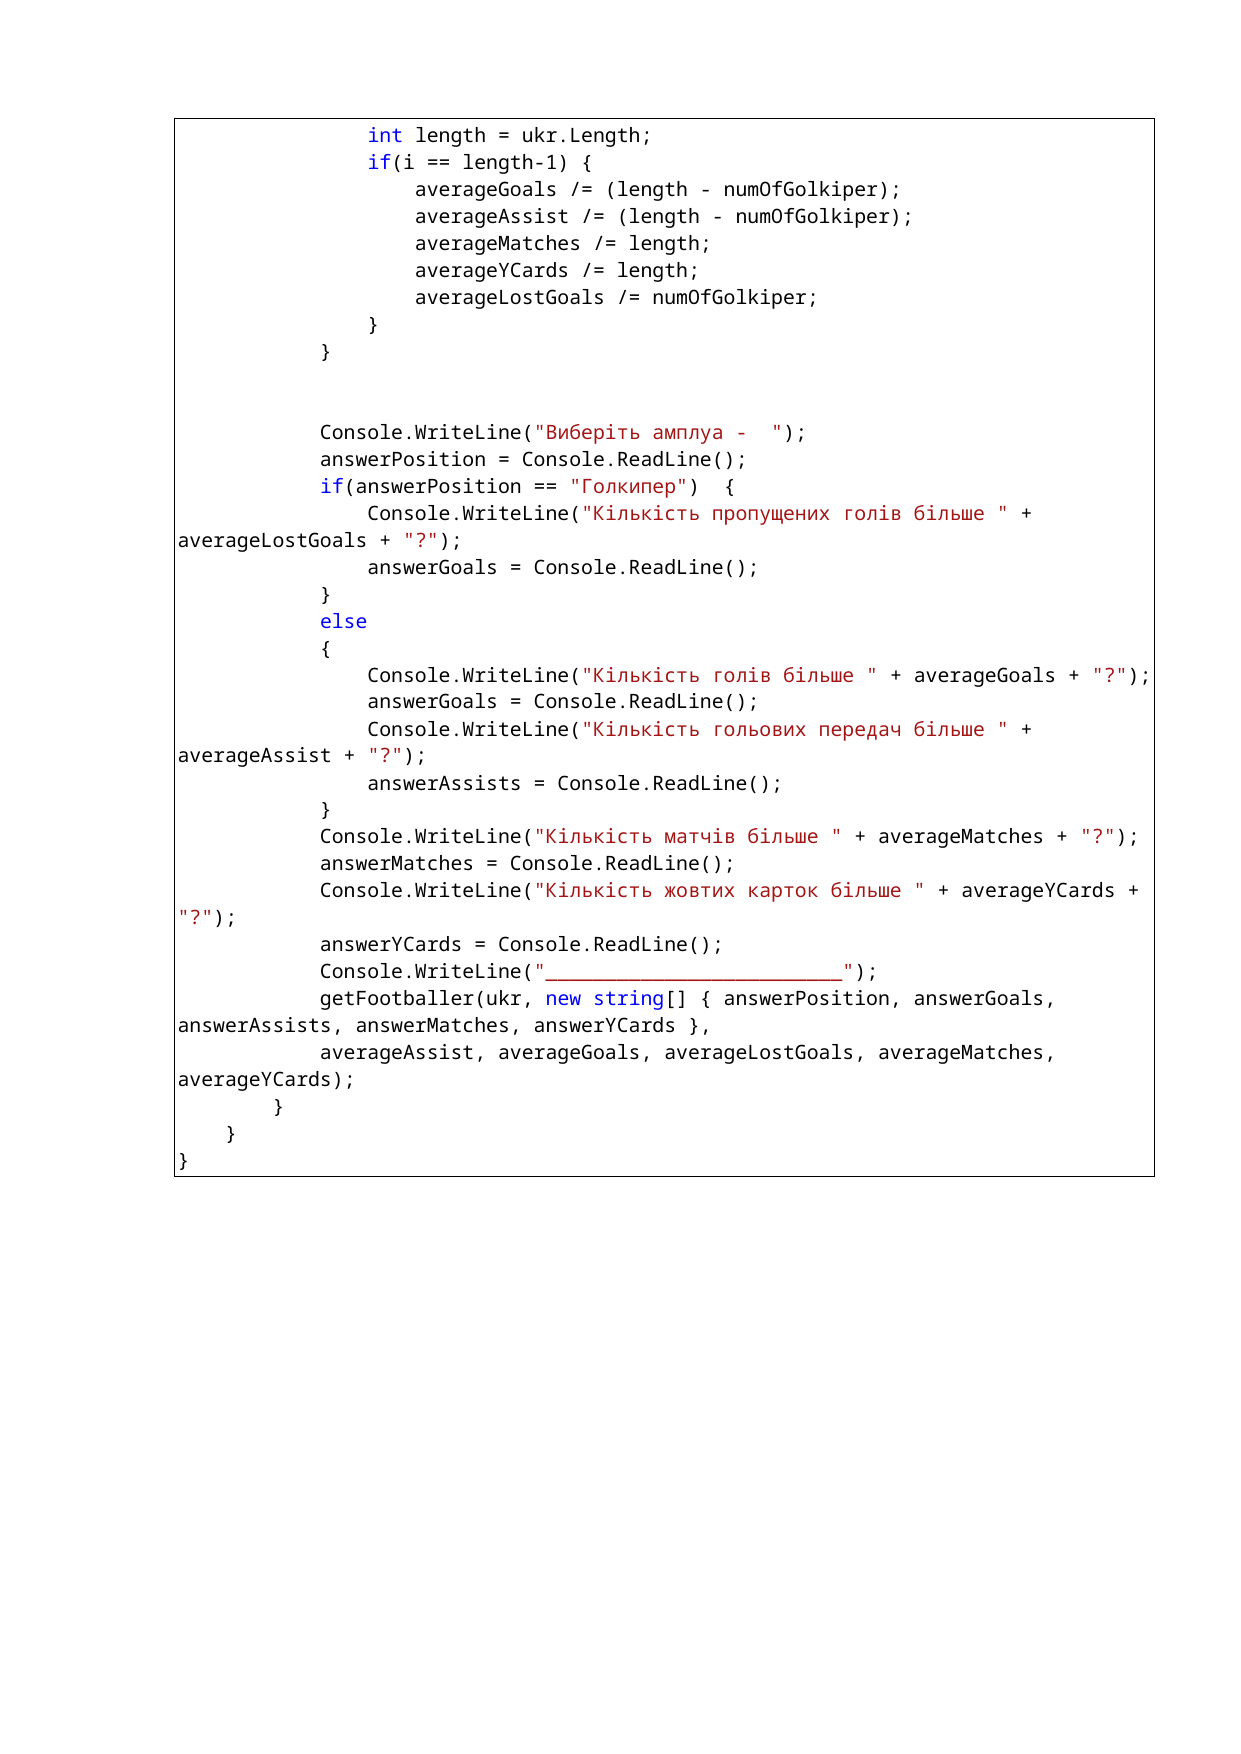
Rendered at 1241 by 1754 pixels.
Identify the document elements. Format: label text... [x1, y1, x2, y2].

text Console.WriteLine("_________________________"); [177, 958, 1152, 984]
text answerPosition = Console.ReadLine(); [177, 445, 1152, 472]
text } [177, 580, 1152, 607]
text answerGoals = Console.ReadLine(); [177, 688, 1152, 715]
text Console.WriteLine("Кількість пропущених голів більше " + averageLostGoals + "?"); [177, 499, 1152, 553]
text answerAssists = Console.ReadLine(); [177, 769, 1152, 796]
text else [177, 607, 1152, 634]
text averageMatches /= length; [177, 229, 1152, 256]
text answerMatches = Console.ReadLine(); [177, 850, 1152, 877]
text } [177, 1119, 1152, 1143]
text Console.WriteLine("Виберіть амплуа - "); [177, 418, 1152, 445]
text averageAssist /= (length - numOfGolkiper); [177, 202, 1152, 229]
text } [177, 796, 1152, 823]
text if(i == length-1) { [177, 148, 1152, 175]
text averageGoals /= (length - numOfGolkiper); [177, 175, 1152, 202]
text averageLostGoals /= numOfGolkiper; [177, 283, 1152, 310]
text Console.WriteLine("Кількість голів більше " + averageGoals + "?"); [177, 661, 1152, 688]
text Console.WriteLine("Кількість матчів більше " + averageMatches + "?"); [177, 823, 1152, 850]
text averageYCards /= length; [177, 256, 1152, 283]
text getFootballer(ukr, new string[] { answerPosition, answerGoals, answerAssists, answerMatches, answerYCards }, [177, 984, 1152, 1038]
text averageAssist, averageGoals, averageLostGoals, averageMatches, averageYCards); [177, 1038, 1152, 1092]
text if(answerPosition == "Голкипер") { [177, 472, 1152, 499]
text } [177, 337, 1152, 364]
text } [177, 310, 1152, 337]
text answerYCards = Console.ReadLine(); [177, 931, 1152, 958]
text Console.WriteLine("Кількість жовтих карток більше " + averageYCards + "?"); [177, 877, 1152, 931]
text } [177, 1092, 1152, 1119]
text int length = ukr.Length; [175, 119, 1154, 148]
text answerGoals = Console.ReadLine(); [177, 553, 1152, 580]
text Console.WriteLine("Кількість гольових передач більше " + averageAssist + "?"); [177, 715, 1152, 769]
text } [175, 1143, 1154, 1176]
text { [177, 634, 1152, 661]
